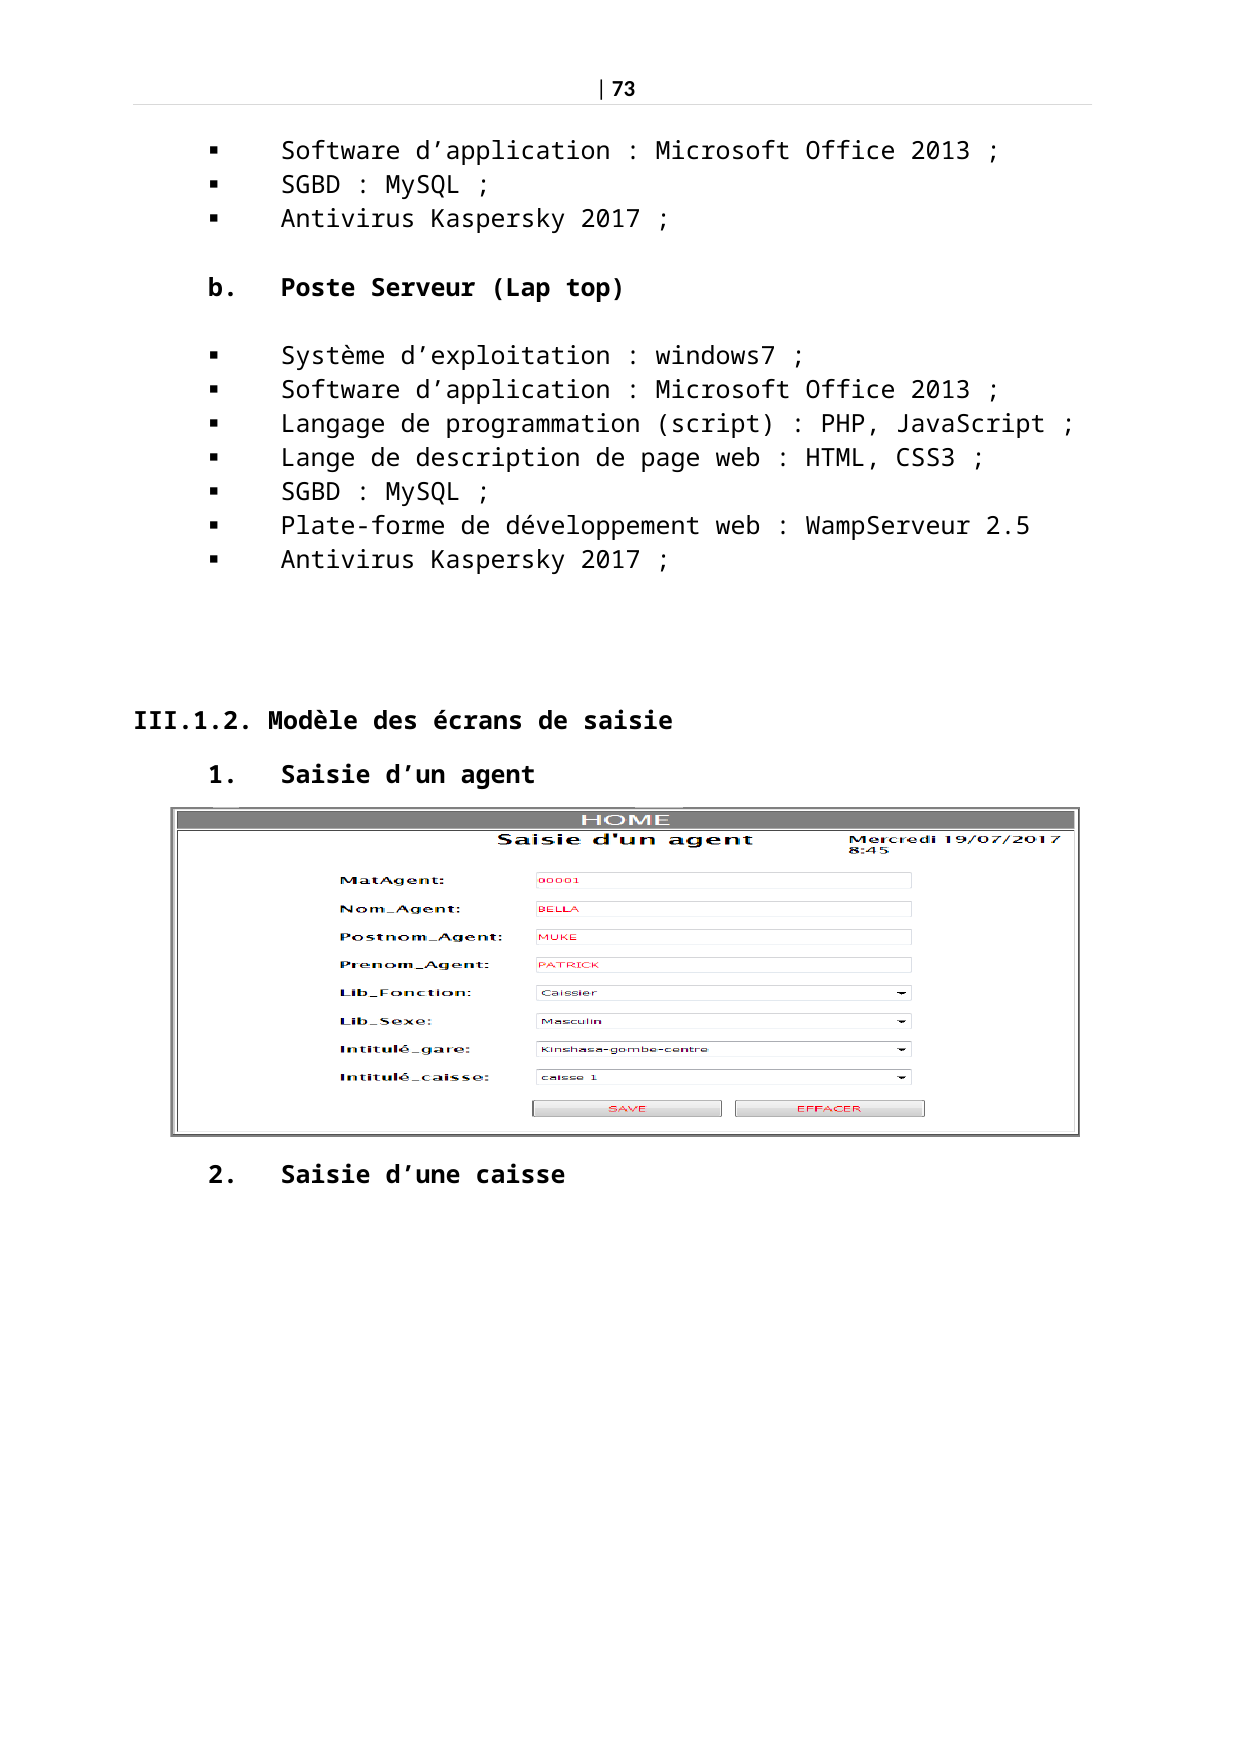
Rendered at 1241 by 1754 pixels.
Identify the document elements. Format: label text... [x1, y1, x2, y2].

list SGBD : MySQL ; [208, 167, 1092, 201]
list Software d’application : Microsoft Office 2013 ; [208, 371, 1092, 406]
text III.1.2. Modèle des écrans de saisie [133, 702, 1092, 736]
list Plate-forme de développement web : WampServeur 2.5 [208, 508, 1092, 542]
list Antivirus Kaspersky 2017 ; [208, 542, 1092, 576]
list SGBD : MySQL ; [208, 474, 1092, 508]
list Système d’exploitation : windows7 ; [208, 337, 1092, 371]
list Saisie d’une caisse [208, 1157, 1092, 1191]
picture [170, 807, 1080, 1137]
list Lange de description de page web : HTML, CSS3 ; [208, 439, 1092, 474]
list Software d’application : Microsoft Office 2013 ; [208, 133, 1092, 167]
list Langage de programmation (script) : PHP, JavaScript ; [208, 406, 1092, 439]
list Antivirus Kaspersky 2017 ; [208, 201, 1092, 235]
list Poste Serveur (Lap top) [208, 269, 1092, 303]
list Saisie d’un agent [208, 757, 1092, 791]
